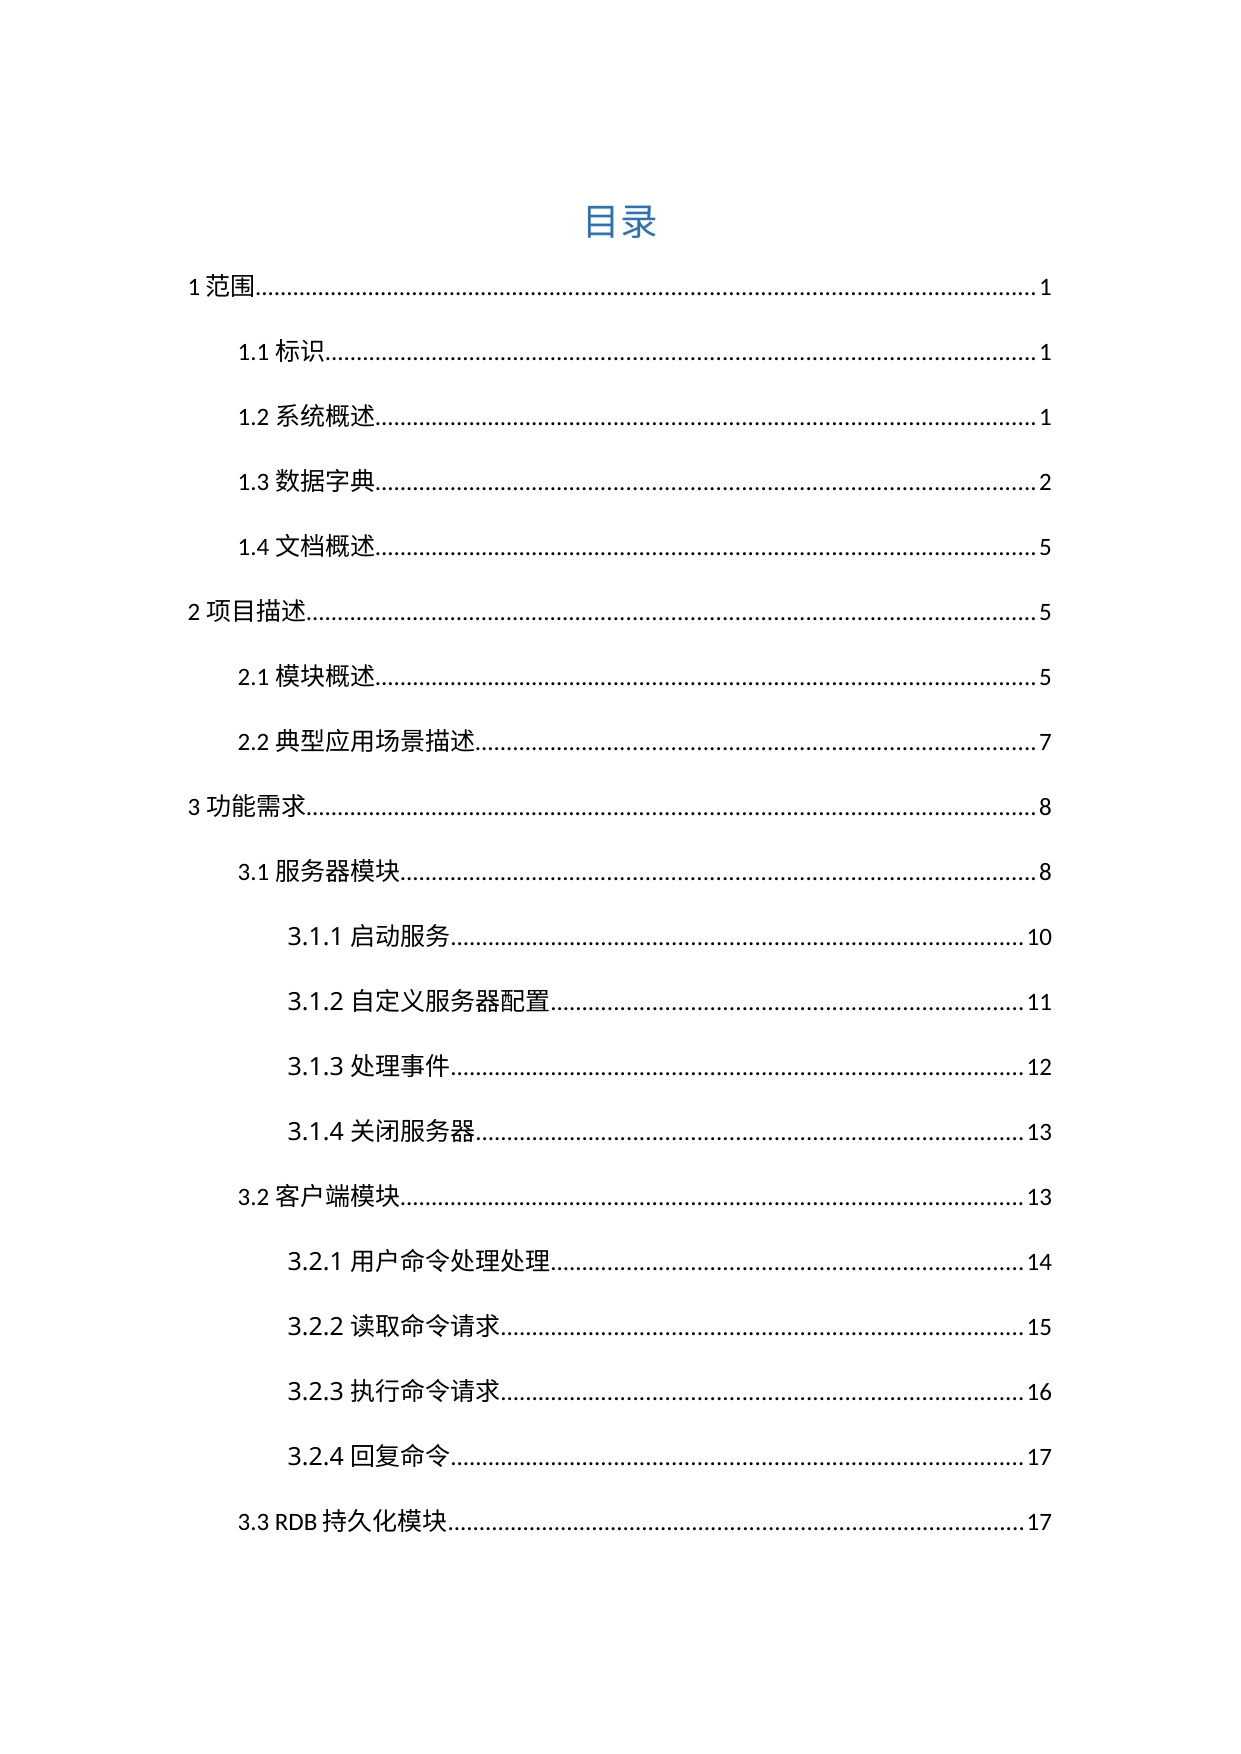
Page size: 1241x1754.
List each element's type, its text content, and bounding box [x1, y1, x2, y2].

text 3.2 客户端模块 13 [237, 1162, 1053, 1227]
text 1.3 数据字典 2 [237, 447, 1053, 512]
text 2.1 模块概述 5 [237, 642, 1053, 707]
text 3.1.1 启动服务 10 [287, 902, 1053, 967]
text 3.2.1 用户命令处理处理 14 [287, 1227, 1053, 1292]
text 2.2 典型应用场景描述 7 [237, 707, 1053, 772]
text 1.4 文档概述 5 [237, 512, 1053, 577]
text 1.2 系统概述 1 [237, 382, 1053, 447]
text 3.1.4 关闭服务器 13 [287, 1097, 1053, 1162]
text 3.1 服务器模块 8 [237, 837, 1053, 902]
text 3.2.3 执行命令请求 16 [287, 1357, 1053, 1422]
text 1范围 1 [187, 252, 1053, 317]
text 3.2.4 回复命令 17 [287, 1422, 1053, 1487]
text 3 功能需求 8 [187, 772, 1053, 837]
text 3.3 RDB持久化模块 17 [237, 1487, 1053, 1552]
text 3.1.3 处理事件 12 [287, 1032, 1053, 1097]
text 2 项目描述 5 [187, 577, 1053, 642]
text 目录 [187, 187, 1053, 252]
text 1.1 标识 1 [237, 317, 1053, 382]
text 3.1.2 自定义服务器配置 11 [287, 967, 1053, 1032]
text 3.2.2 读取命令请求 15 [287, 1292, 1053, 1357]
